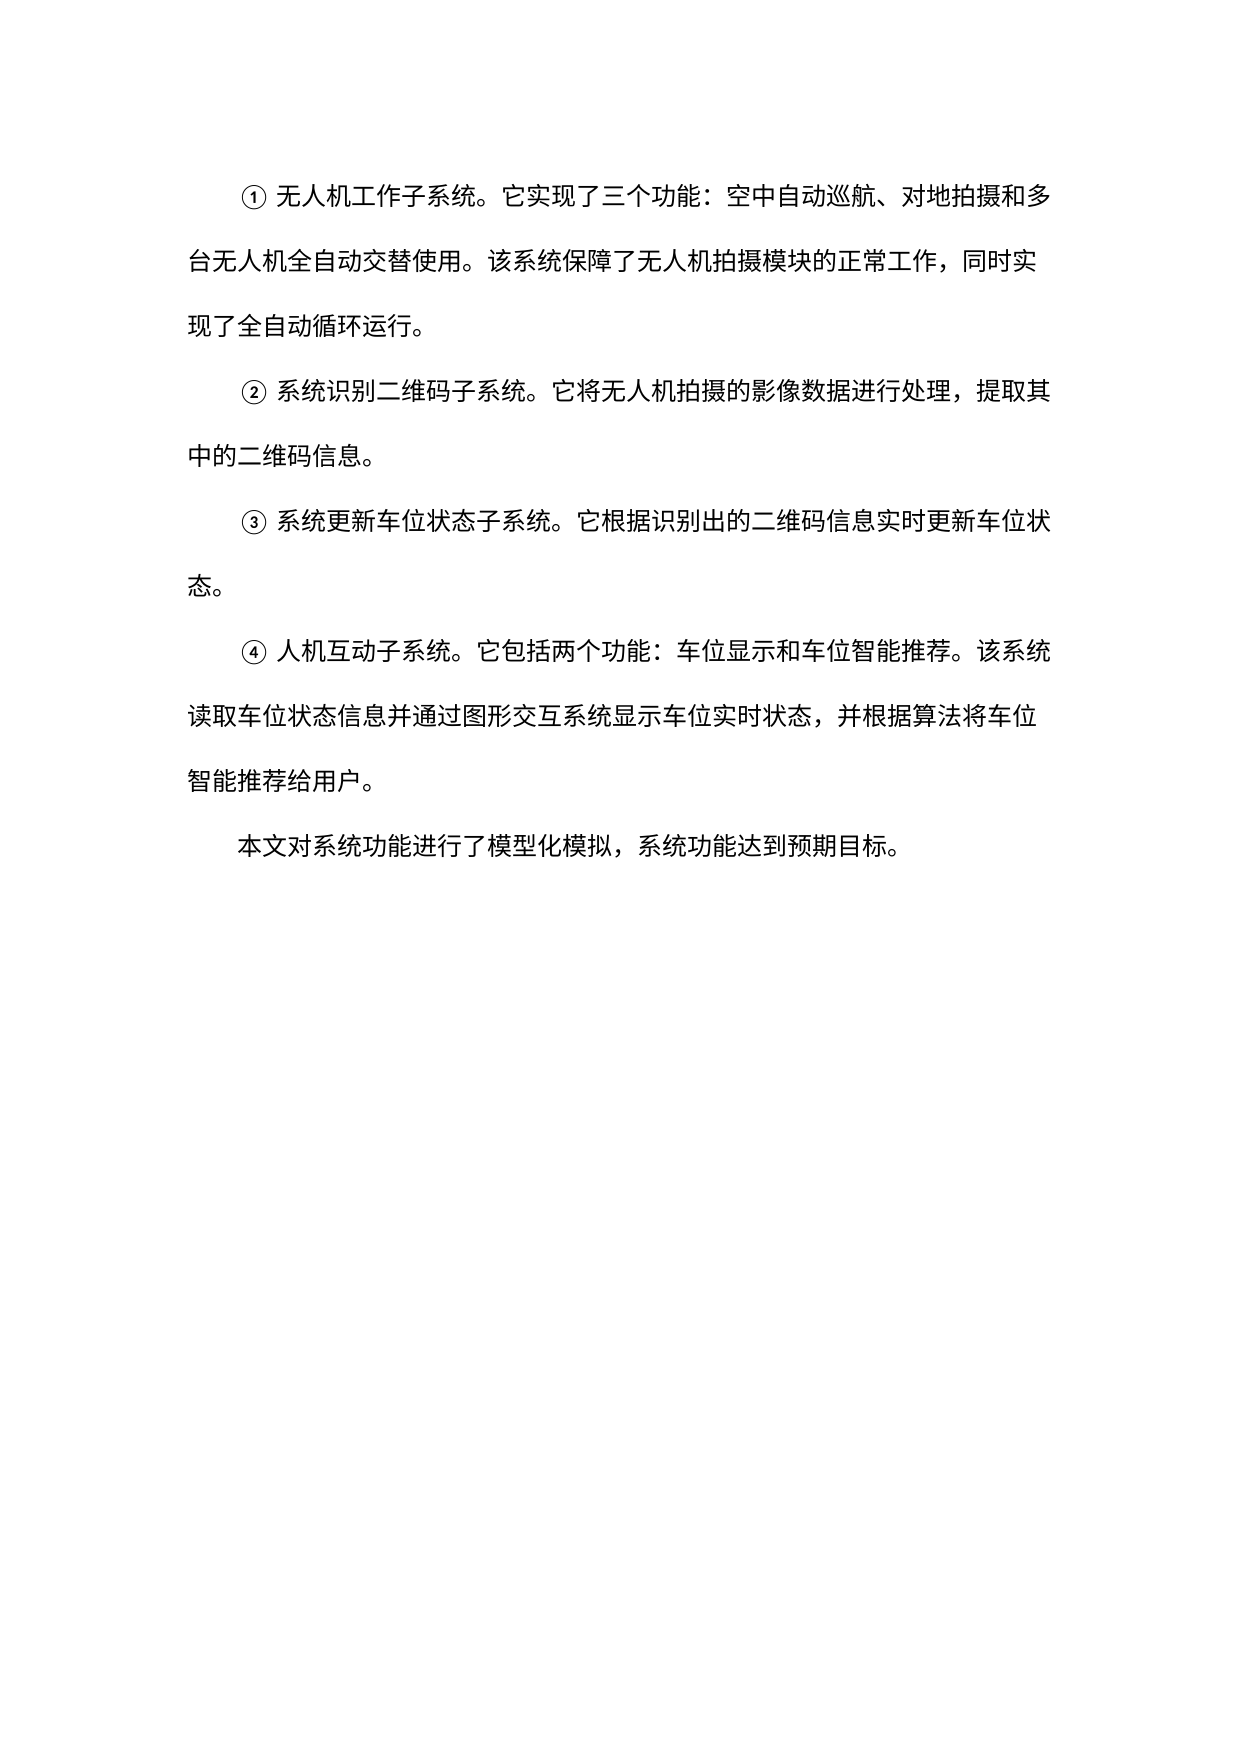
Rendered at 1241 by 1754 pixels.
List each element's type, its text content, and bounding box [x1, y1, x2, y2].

text ③系统更新车位状态子系统。它根据识别出的二维码信息实时更新车位状态。 [187, 487, 1053, 617]
text 本文对系统功能进行了模型化模拟，系统功能达到预期目标。 [187, 812, 1053, 877]
text ②系统识别二维码子系统。它将无人机拍摄的影像数据进行处理，提取其中的二维码信息。 [187, 357, 1053, 487]
text ④人机互动子系统。它包括两个功能：车位显示和车位智能推荐。该系统读取车位状态信息并通过图形交互系统显示车位实时状态，并根据算法将车位智能推荐给用户。 [187, 617, 1053, 812]
text ①无人机工作子系统。它实现了三个功能：空中自动巡航、对地拍摄和多台无人机全自动交替使用。该系统保障了无人机拍摄模块的正常工作，同时实现了全自动循环运行。 [187, 162, 1053, 357]
